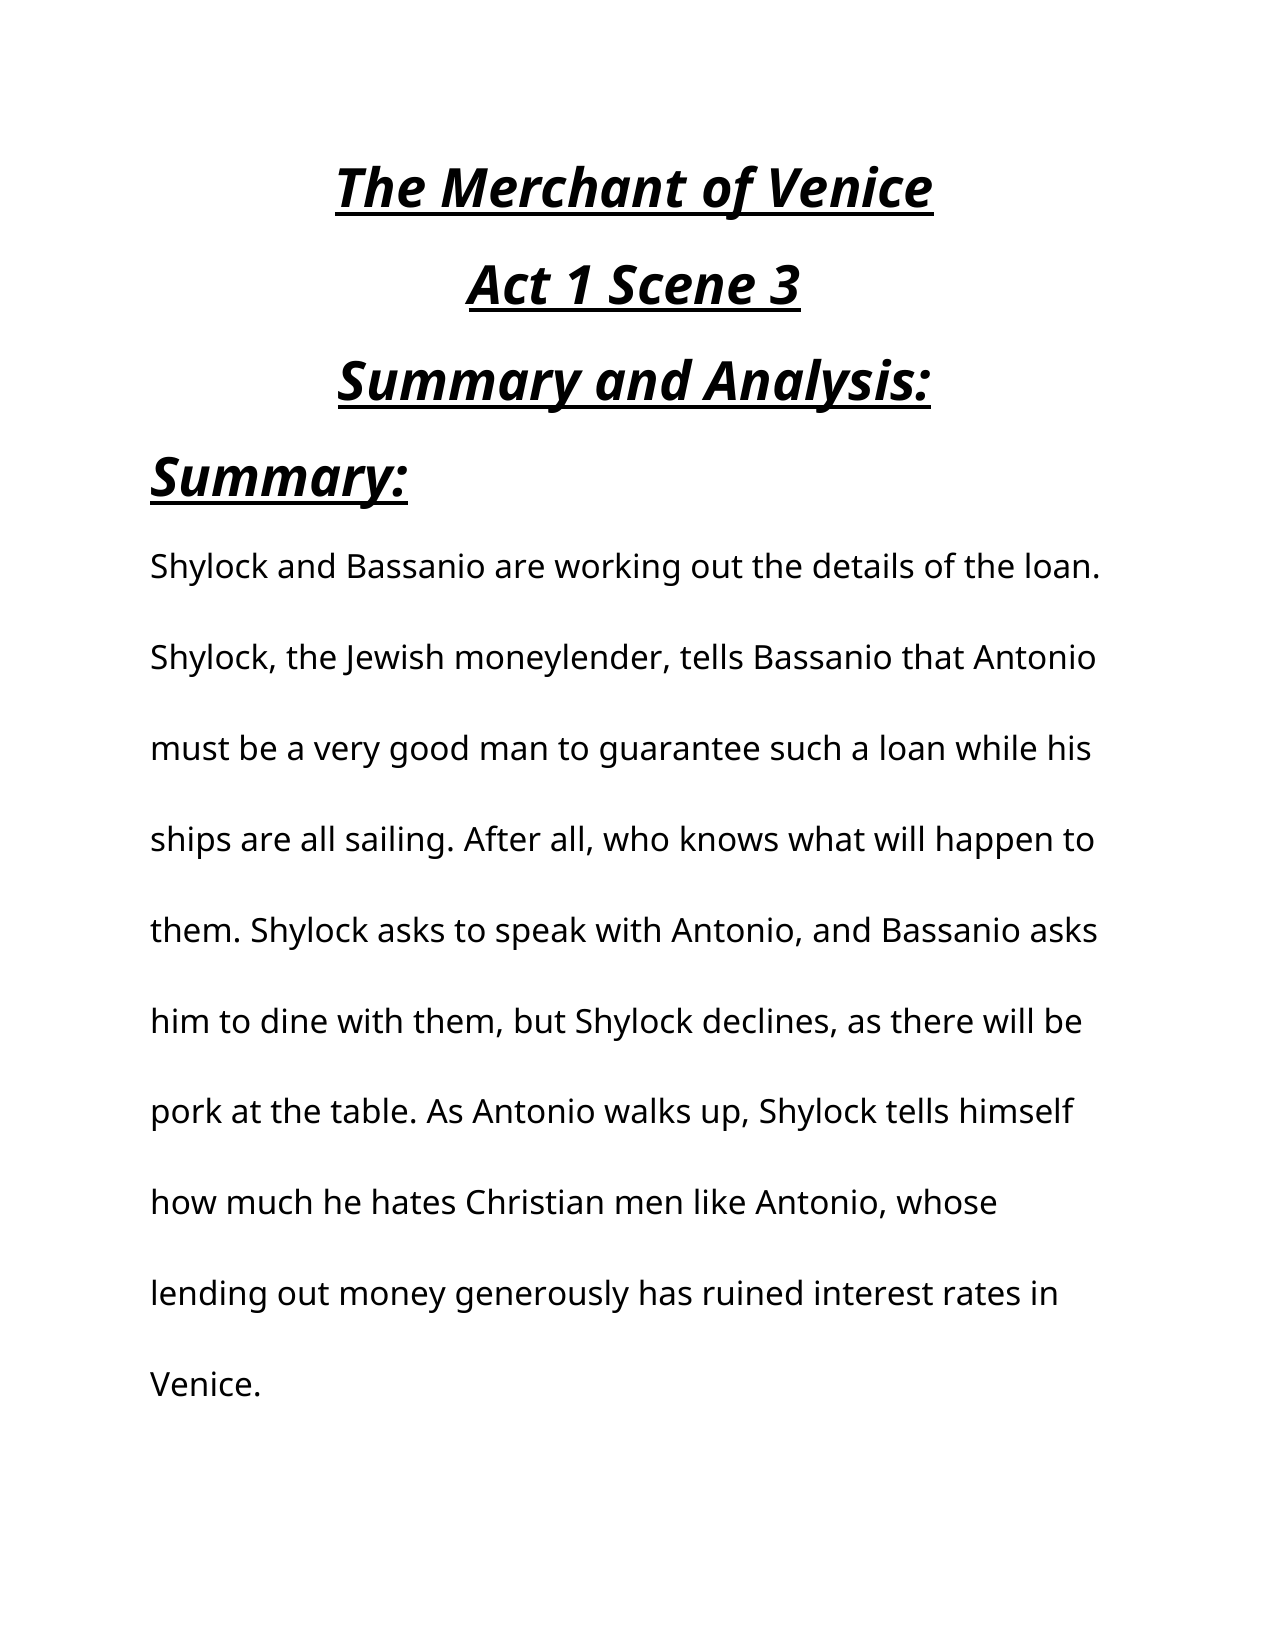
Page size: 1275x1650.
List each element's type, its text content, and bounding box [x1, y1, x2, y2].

text The Merchant of Venice [150, 150, 1125, 224]
text Act 1 Scene 3 [150, 246, 1125, 320]
text Summary and Analysis: [150, 342, 1125, 416]
text Shylock and Bassanio are working out the details of the loan. Shylock, the Jewish moneylender, tells Bassanio that Antonio must be a very good man to guarantee such a loan while his ships are all sailing. After all, who knows what will happen to them. Shylock asks to speak with Antonio, and Bassanio asks him to dine with them, but Shylock declines, as there will be pork at the table. As Antonio walks up, Shylock tells himself how much he hates Christian men like Antonio, whose lending out money generously has ruined interest rates in Venice. [150, 543, 1125, 1406]
text Summary: [150, 439, 1125, 512]
